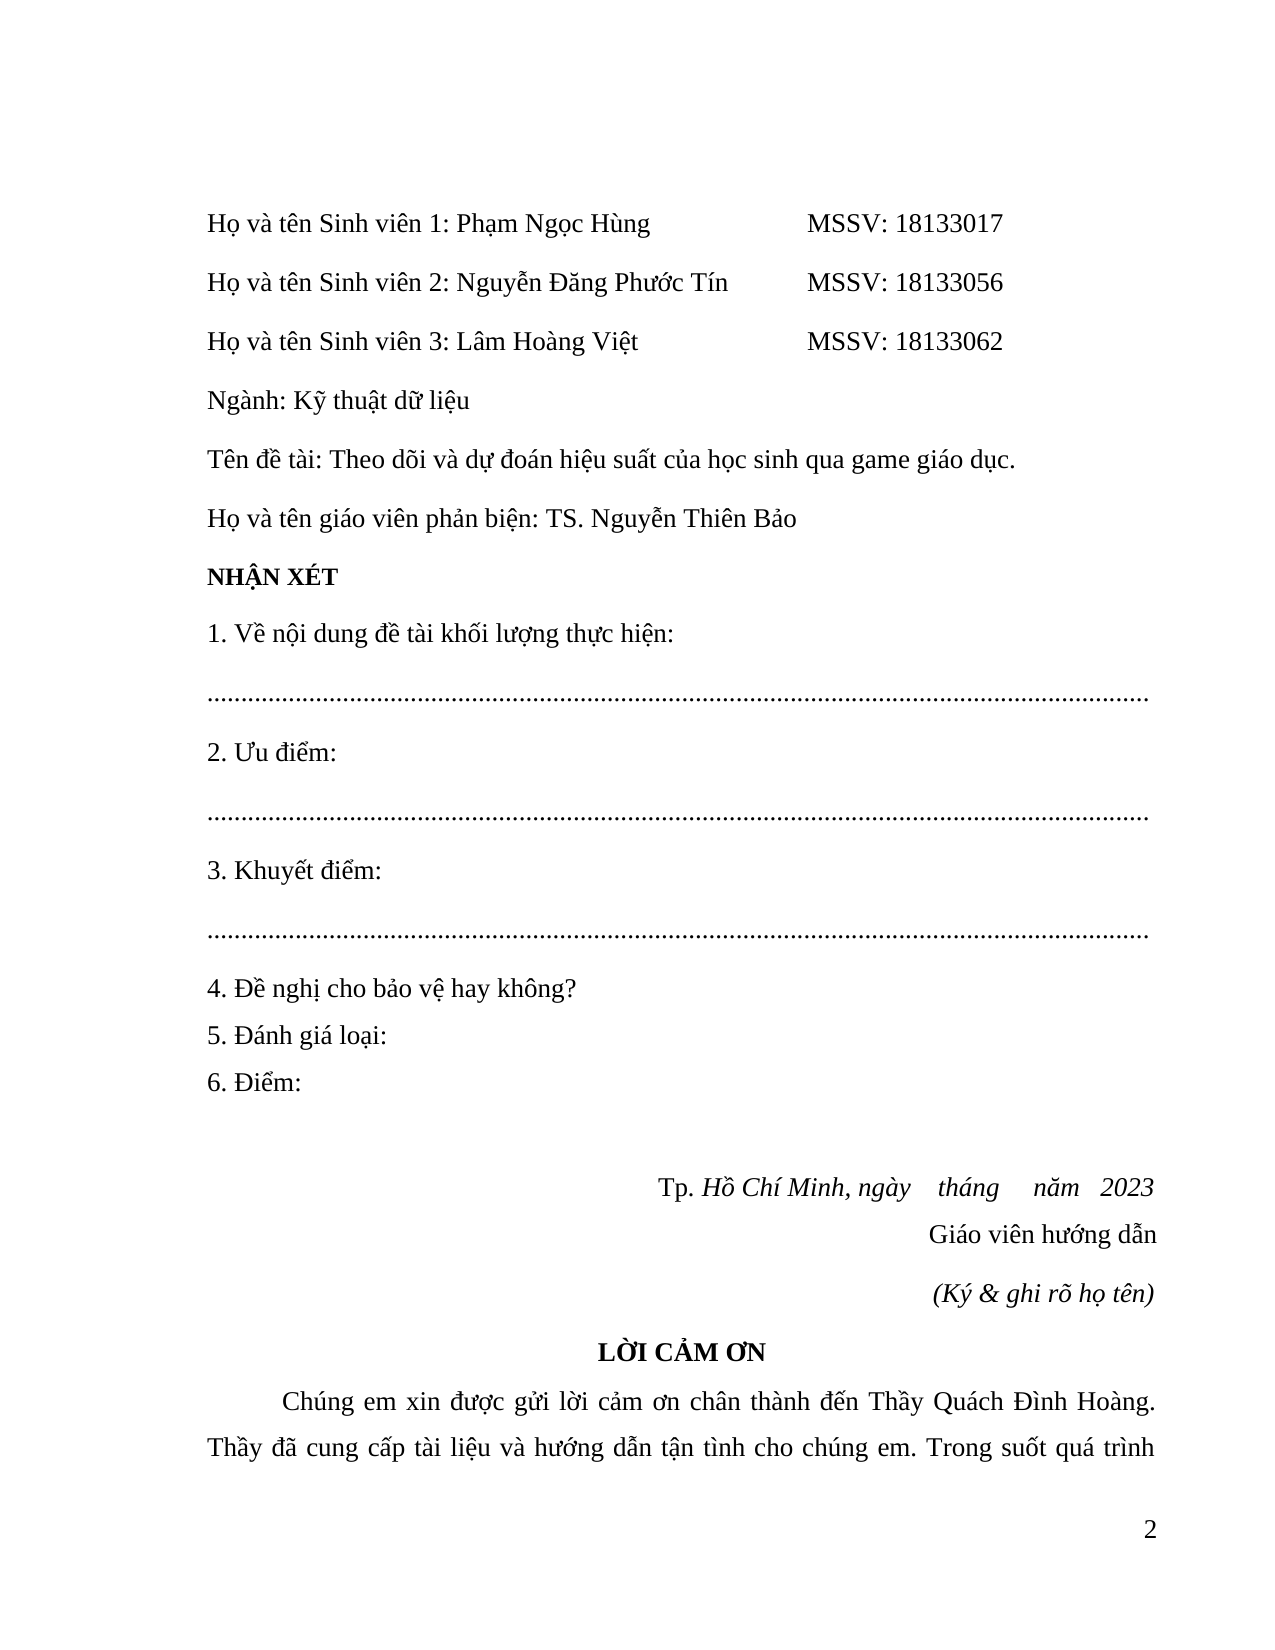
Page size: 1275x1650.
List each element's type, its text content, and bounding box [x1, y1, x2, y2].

text LỜI CẢM ƠN [207, 1337, 1157, 1368]
text Họ và tên Sinh viên 2: Nguyễn Đăng Phước Tín MSSV: 18133056 [207, 266, 1157, 297]
text 1. Về nội dung đề tài khối lượng thực hiện: [207, 617, 1157, 648]
text 3. Khuyết điểm: [207, 854, 1157, 885]
text 5. Đánh giá loại: [207, 1019, 1157, 1050]
text 4. Đề nghị cho bảo vệ hay không? [207, 972, 1157, 1003]
text Ngành: Kỹ thuật dữ liệu [207, 384, 1157, 415]
text NHẬN XÉT [207, 562, 1157, 591]
text (Ký & ghi rõ họ tên) [207, 1277, 1157, 1308]
text Họ và tên Sinh viên 3: Lâm Hoàng Việt MSSV: 18133062 [207, 325, 1157, 356]
text Tp. Hồ Chí Minh, ngày tháng năm 2023 Giáo viên hướng dẫn [207, 1125, 1157, 1249]
text Họ và tên Sinh viên 1: Phạm Ngọc Hùng MSSV: 18133017 [207, 207, 1157, 238]
text 6. Điểm: [207, 1066, 1157, 1097]
text Họ và tên giáo viên phản biện: TS. Nguyễn Thiên Bảo [207, 503, 1157, 534]
text 2. Ưu điểm: [207, 736, 1157, 767]
text Tên đề tài: Theo dõi và dự đoán hiệu suất của học sinh qua game giáo dục. [207, 443, 1157, 474]
